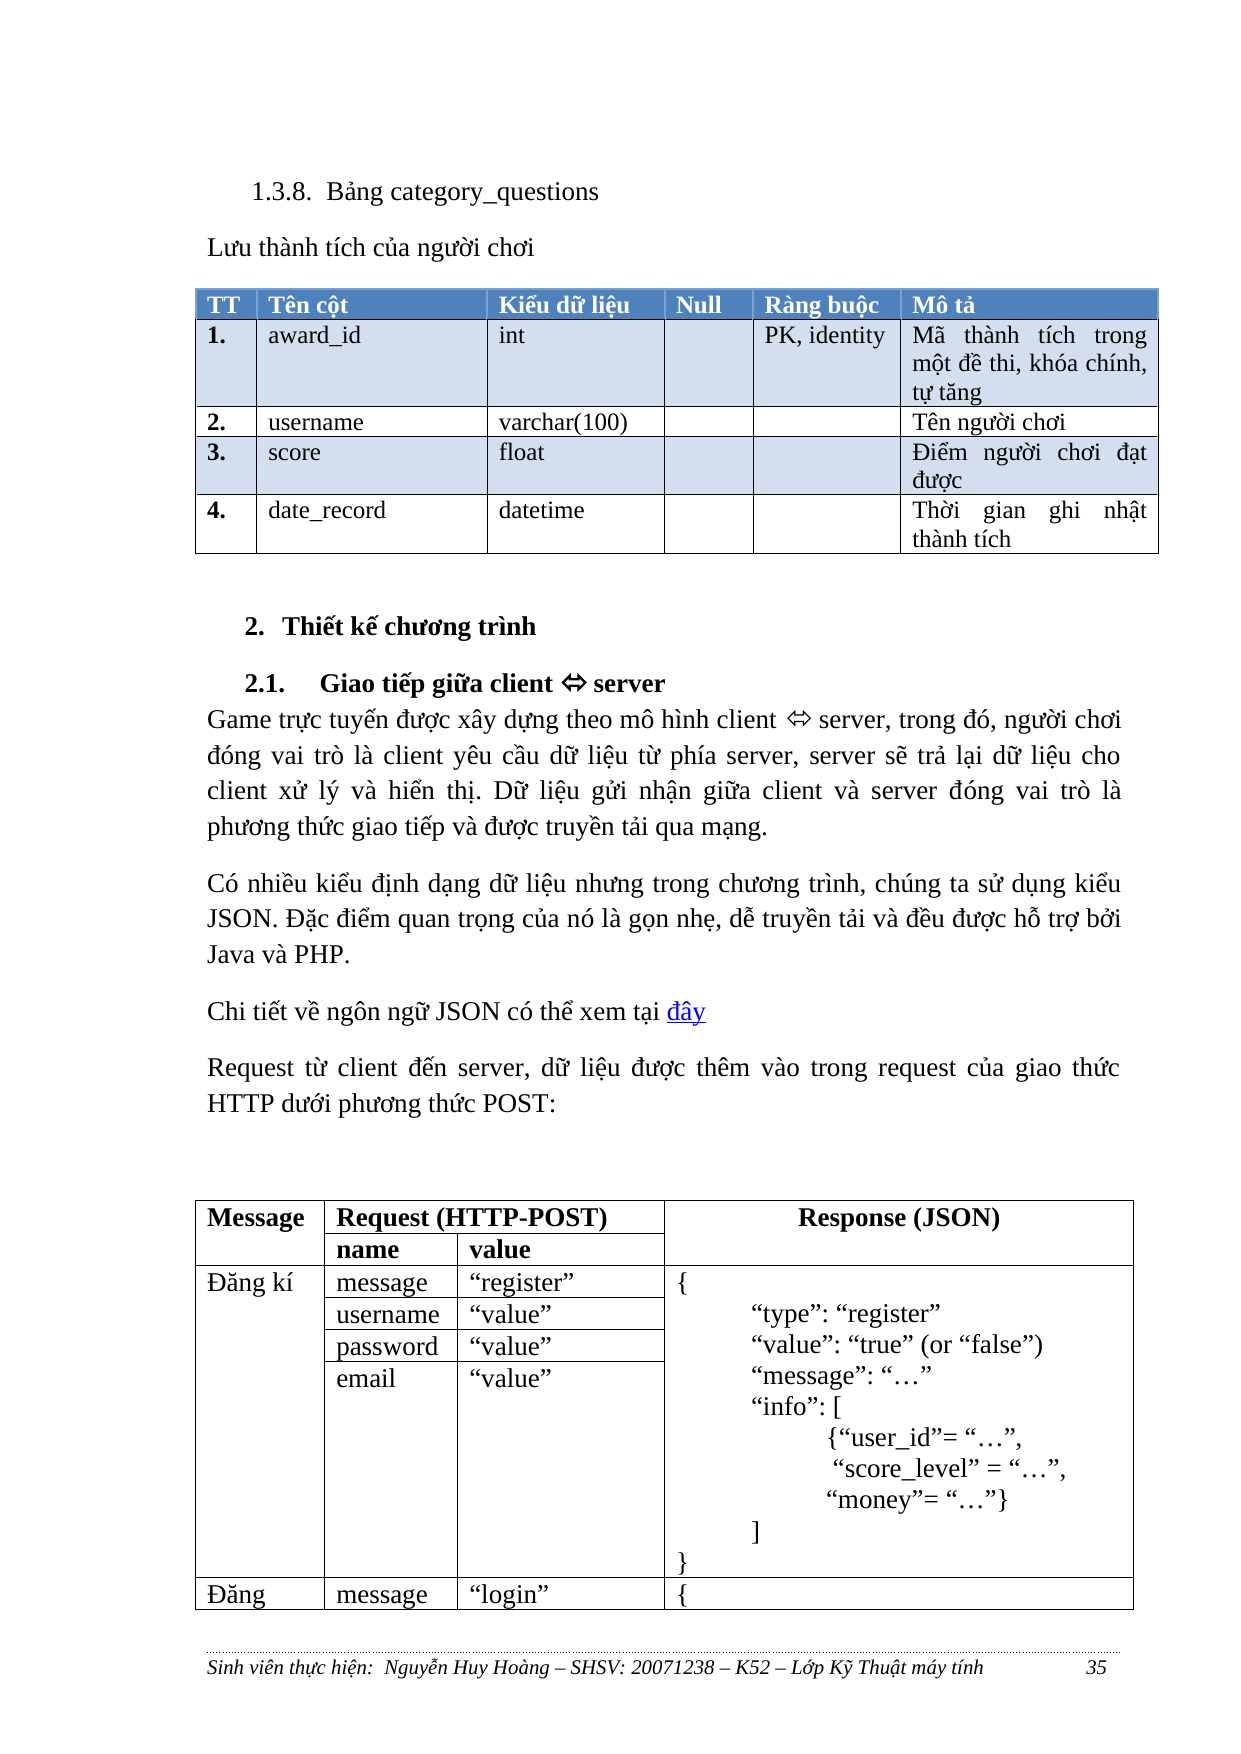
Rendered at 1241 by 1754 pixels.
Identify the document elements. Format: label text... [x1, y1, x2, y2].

table_header Null [666, 290, 752, 319]
table_cell Tên người chơi [901, 406, 1158, 436]
table_header TT [197, 290, 256, 319]
table_cell “register” [458, 1266, 664, 1297]
text Game trực tuyến được xây dựng theo mô hình client server, trong đó, người chơi đóng vai trò là client yêu cầu dữ liệu từ phía server, server sẽ trả lại dữ liệu cho client xử lý và hiển thị. Dữ liệu gửi nhận giữa client và server đóng vai trò là phương thức giao tiếp và được truyền tải qua mạng. [207, 703, 1122, 841]
table_cell [665, 407, 753, 436]
table_cell Đăng nhập [196, 1578, 324, 1609]
subtitle Giao tiếp giữa client server [244, 667, 1122, 698]
list Bảng category_questions [251, 175, 1122, 206]
table_cell 4. [196, 494, 256, 553]
text Chi tiết về ngôn ngữ JSON có thể xem tại đây [207, 995, 1122, 1026]
text Lưu thành tích của người chơi [207, 231, 1122, 262]
table_cell name [325, 1234, 457, 1264]
table_cell score [257, 437, 487, 494]
table_header Response (JSON) [665, 1201, 1133, 1264]
table_cell “value” [458, 1298, 664, 1329]
table_cell award_id [257, 320, 487, 406]
table_header Tên cột [258, 290, 486, 319]
table_cell datetime [488, 495, 664, 553]
table_cell { “type”: “register” “value”: “true” (or “false”) “message”: “…” “info”: [ {“user_id”= “…”, “score_level” = “…”, “money”= “…”} ] } [665, 1266, 1133, 1577]
table_cell 1. [196, 320, 256, 406]
table_cell date_record [257, 495, 487, 553]
table_cell [665, 320, 753, 406]
table_header Kiểu dữ liệu [488, 290, 664, 319]
table_cell “value” [458, 1362, 664, 1577]
subtitle Thiết kế chương trình [244, 610, 1122, 642]
table_cell message [325, 1266, 457, 1297]
table_cell Thời gian ghi nhật thành tích [901, 494, 1158, 553]
table_cell [665, 495, 753, 553]
table_cell Điểm người chơi đạt được [901, 436, 1158, 494]
table_cell [754, 407, 900, 436]
table_cell username [257, 407, 487, 436]
table_cell { “type”: “login” “value”: “true” (or “false”) “message”: “…” “info”: [ {“user_id”= “…”, “score_level” = “…”, “money”= “…”} ] } [665, 1578, 1133, 1609]
table_header Request (HTTP-POST) [325, 1201, 664, 1232]
table_cell value [458, 1234, 664, 1264]
table_cell password [325, 1330, 457, 1361]
table_cell [754, 495, 900, 553]
table_cell message [325, 1578, 457, 1609]
text Request từ client đến server, dữ liệu được thêm vào trong request của giao thức HTTP dưới phương thức POST: [207, 1051, 1122, 1118]
table_cell 2. [196, 406, 256, 436]
table_cell int [488, 320, 664, 406]
table_cell float [488, 437, 664, 494]
table_cell [754, 437, 900, 494]
table_cell [665, 437, 753, 494]
text Có nhiều kiểu định dạng dữ liệu nhưng trong chương trình, chúng ta sử dụng kiểu JSON. Đặc điểm quan trọng của nó là gọn nhẹ, dễ truyền tải và đều được hỗ trợ bởi Java và PHP. [207, 867, 1122, 969]
table_cell email [325, 1362, 457, 1577]
table_cell “login” [458, 1578, 664, 1609]
table_cell 3. [196, 436, 256, 494]
table_cell username [325, 1298, 457, 1329]
table_cell varchar(100) [488, 407, 664, 436]
table_cell Đăng kí [196, 1266, 324, 1577]
table_cell “value” [458, 1330, 664, 1361]
table_header Ràng buộc [754, 290, 900, 319]
table_header Mô tả [902, 290, 1157, 319]
table_cell Mã thành tích trong một đề thi, khóa chính, tự tăng [901, 320, 1158, 406]
table_header Message [196, 1201, 324, 1264]
table_cell PK, identity [754, 320, 900, 406]
